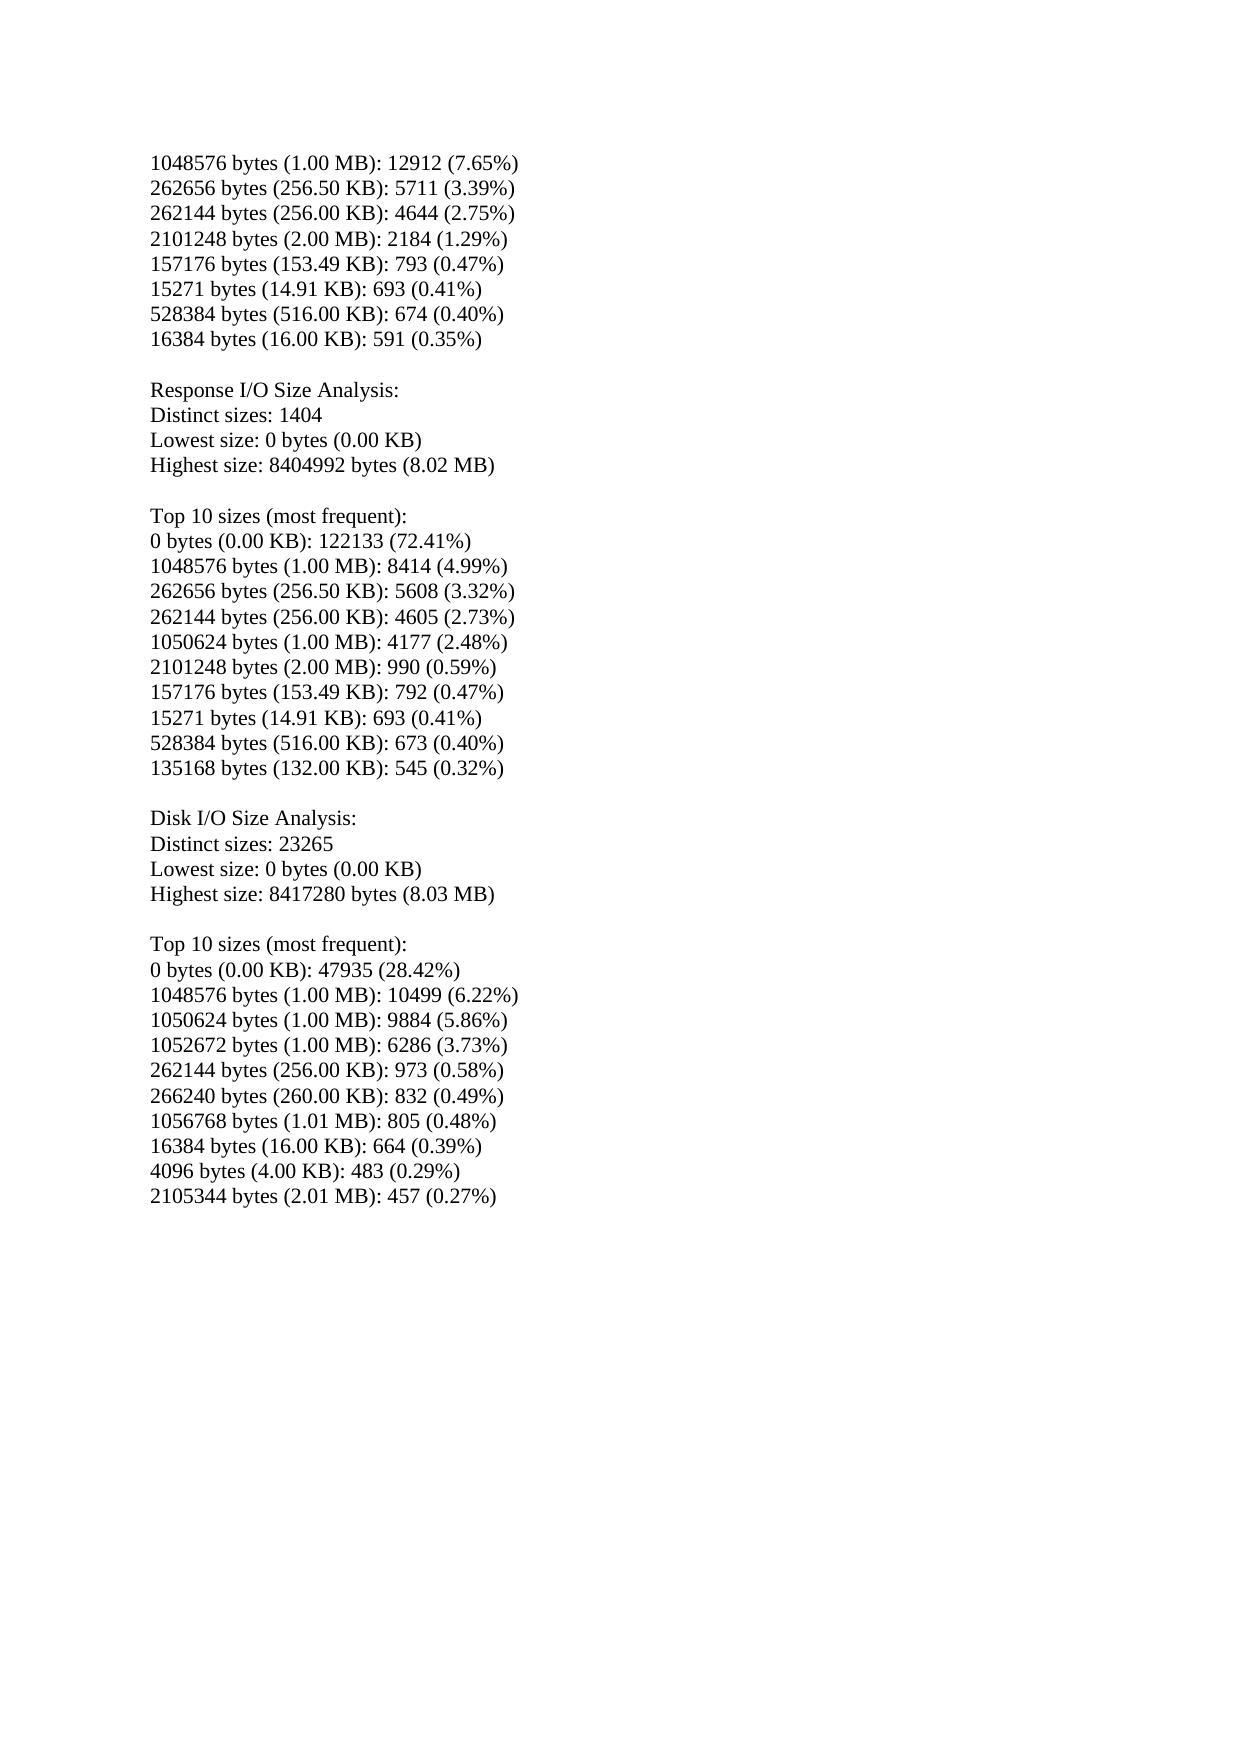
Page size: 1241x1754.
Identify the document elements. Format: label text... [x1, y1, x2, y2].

text 1048576 bytes (1.00 MB): 8414 (4.99%) [150, 553, 1090, 578]
text 16384 bytes (16.00 KB): 664 (0.39%) [150, 1133, 1090, 1158]
text Disk I/O Size Analysis: [150, 805, 1090, 831]
text 1048576 bytes (1.00 MB): 12912 (7.65%) [150, 150, 1090, 175]
text Highest size: 8404992 bytes (8.02 MB) [150, 452, 1090, 478]
text 1050624 bytes (1.00 MB): 9884 (5.86%) [150, 1007, 1090, 1032]
text Distinct sizes: 1404 [150, 402, 1090, 427]
text Lowest size: 0 bytes (0.00 KB) [150, 427, 1090, 452]
text Lowest size: 0 bytes (0.00 KB) [150, 856, 1090, 881]
text 135168 bytes (132.00 KB): 545 (0.32%) [150, 755, 1090, 780]
text 157176 bytes (153.49 KB): 792 (0.47%) [150, 679, 1090, 704]
text Top 10 sizes (most frequent): [150, 503, 1090, 528]
text 1048576 bytes (1.00 MB): 10499 (6.22%) [150, 982, 1090, 1007]
text 1052672 bytes (1.00 MB): 6286 (3.73%) [150, 1032, 1090, 1057]
text 16384 bytes (16.00 KB): 591 (0.35%) [150, 326, 1090, 352]
text 0 bytes (0.00 KB): 47935 (28.42%) [150, 957, 1090, 982]
text Response I/O Size Analysis: [150, 377, 1090, 402]
text 1050624 bytes (1.00 MB): 4177 (2.48%) [150, 629, 1090, 654]
text 4096 bytes (4.00 KB): 483 (0.29%) [150, 1158, 1090, 1183]
text 262144 bytes (256.00 KB): 4644 (2.75%) [150, 200, 1090, 226]
text 266240 bytes (260.00 KB): 832 (0.49%) [150, 1083, 1090, 1108]
text 15271 bytes (14.91 KB): 693 (0.41%) [150, 276, 1090, 301]
text 2101248 bytes (2.00 MB): 990 (0.59%) [150, 654, 1090, 679]
text 157176 bytes (153.49 KB): 793 (0.47%) [150, 251, 1090, 276]
text 528384 bytes (516.00 KB): 674 (0.40%) [150, 301, 1090, 326]
text 2105344 bytes (2.01 MB): 457 (0.27%) [150, 1183, 1090, 1209]
text Top 10 sizes (most frequent): [150, 931, 1090, 957]
text 15271 bytes (14.91 KB): 693 (0.41%) [150, 704, 1090, 730]
text 262144 bytes (256.00 KB): 4605 (2.73%) [150, 604, 1090, 629]
text 262656 bytes (256.50 KB): 5608 (3.32%) [150, 578, 1090, 604]
text 0 bytes (0.00 KB): 122133 (72.41%) [150, 528, 1090, 553]
text 262656 bytes (256.50 KB): 5711 (3.39%) [150, 175, 1090, 200]
text Highest size: 8417280 bytes (8.03 MB) [150, 881, 1090, 906]
text Distinct sizes: 23265 [150, 831, 1090, 856]
text 262144 bytes (256.00 KB): 973 (0.58%) [150, 1057, 1090, 1083]
text 528384 bytes (516.00 KB): 673 (0.40%) [150, 730, 1090, 755]
text 2101248 bytes (2.00 MB): 2184 (1.29%) [150, 226, 1090, 251]
text 1056768 bytes (1.01 MB): 805 (0.48%) [150, 1108, 1090, 1133]
